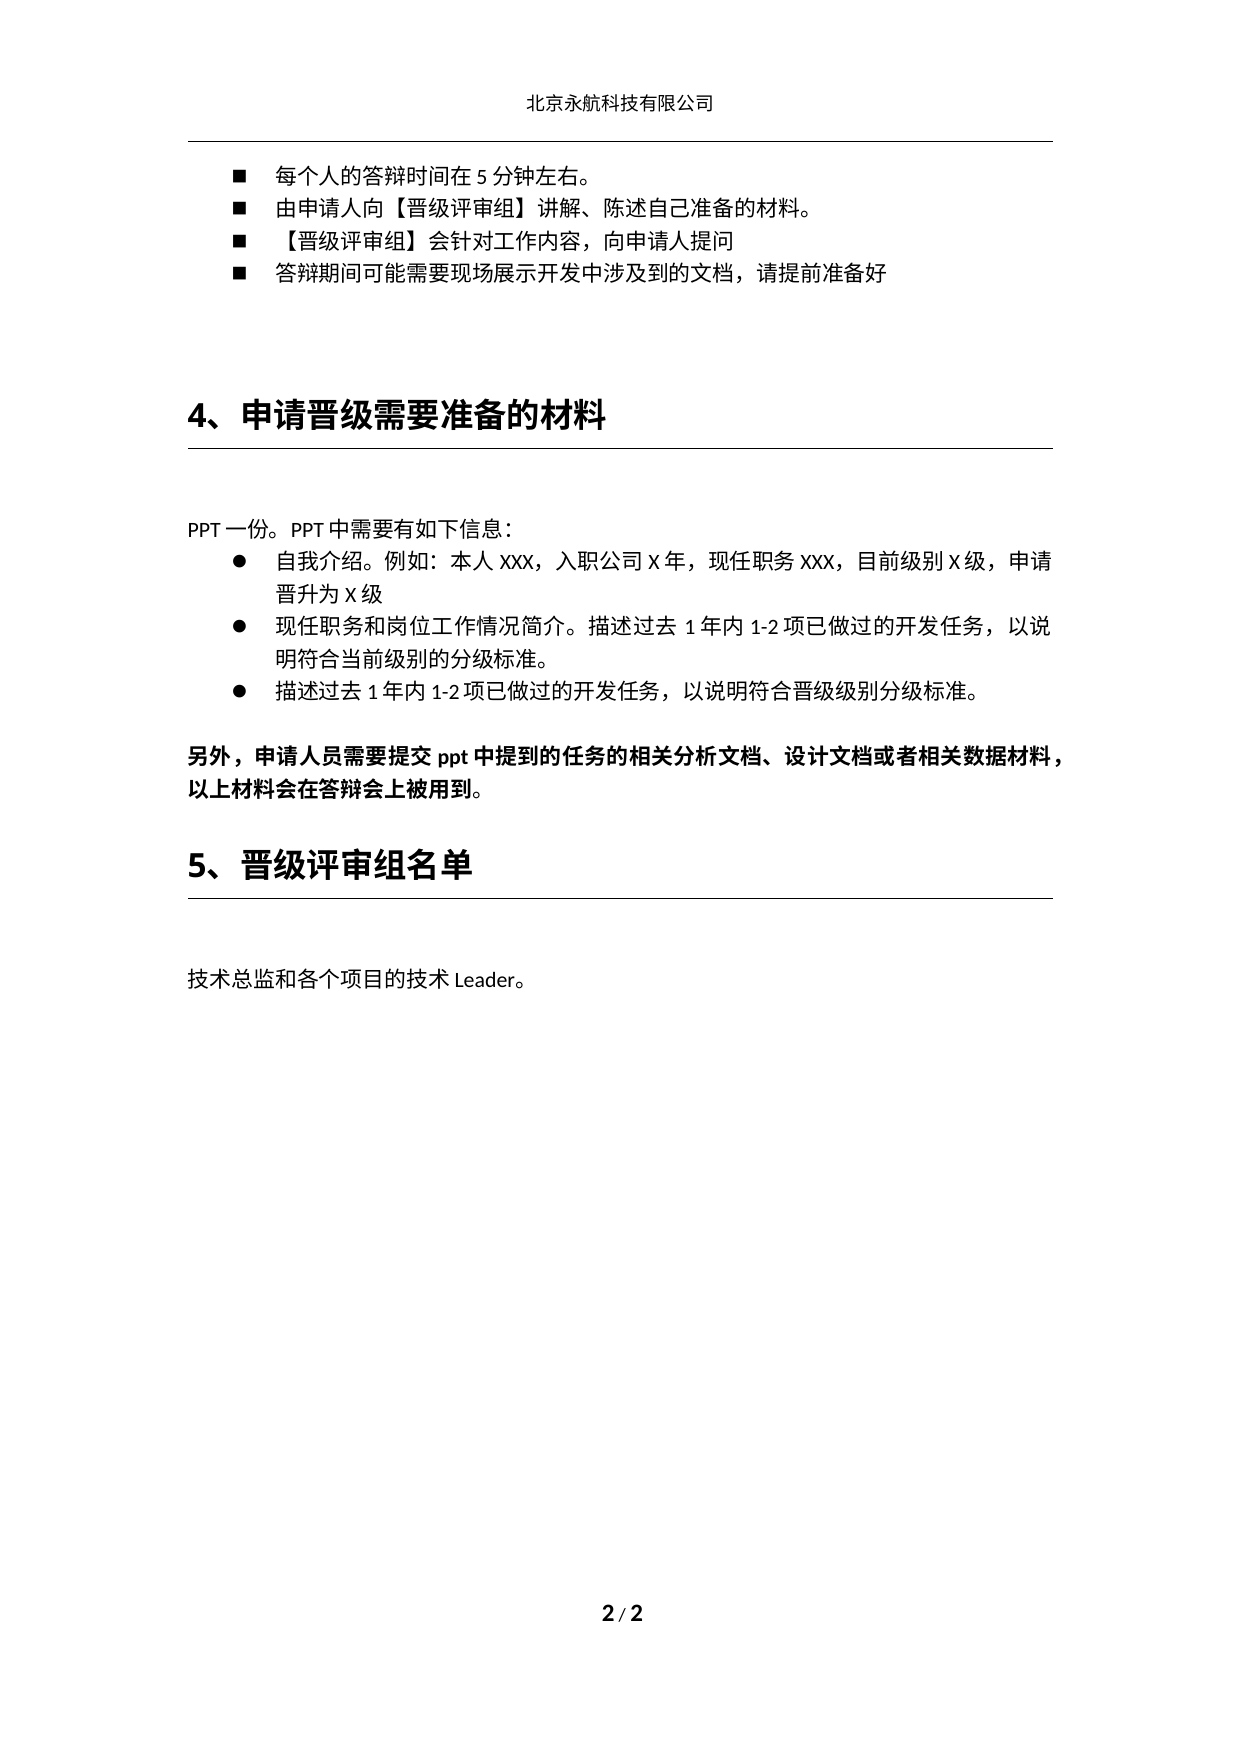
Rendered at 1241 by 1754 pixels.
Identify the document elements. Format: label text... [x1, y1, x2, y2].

text 技术总监和各个项目的技术Leader。 [187, 961, 1053, 994]
list 自我介绍。例如：本人XXX，入职公司X年，现任职务XXX，目前级别X级，申请晋升为X级 [231, 544, 1053, 609]
list 每个人的答辩时间在5分钟左右。 [231, 158, 1053, 191]
list 由申请人向【晋级评审组】讲解、陈述自己准备的材料。 [231, 191, 1053, 223]
list 【晋级评审组】会针对工作内容，向申请人提问 [231, 223, 1053, 256]
subtitle 4、申请晋级需要准备的材料 [187, 381, 1053, 449]
subtitle 5、晋级评审组名单 [187, 831, 1053, 899]
list 描述过去1年内1-2项已做过的开发任务，以说明符合晋级级别分级标准。 [231, 674, 1053, 706]
list 答辩期间可能需要现场展示开发中涉及到的文档，请提前准备好 [231, 256, 1053, 288]
text 另外，申请人员需要提交ppt中提到的任务的相关分析文档、设计文档或者相关数据材料，以上材料会在答辩会上被用到。 [187, 739, 1053, 804]
list 现任职务和岗位工作情况简介。描述过去1年内1-2项已做过的开发任务，以说明符合当前级别的分级标准。 [231, 609, 1053, 674]
text PPT一份。PPT中需要有如下信息： [187, 511, 1053, 544]
